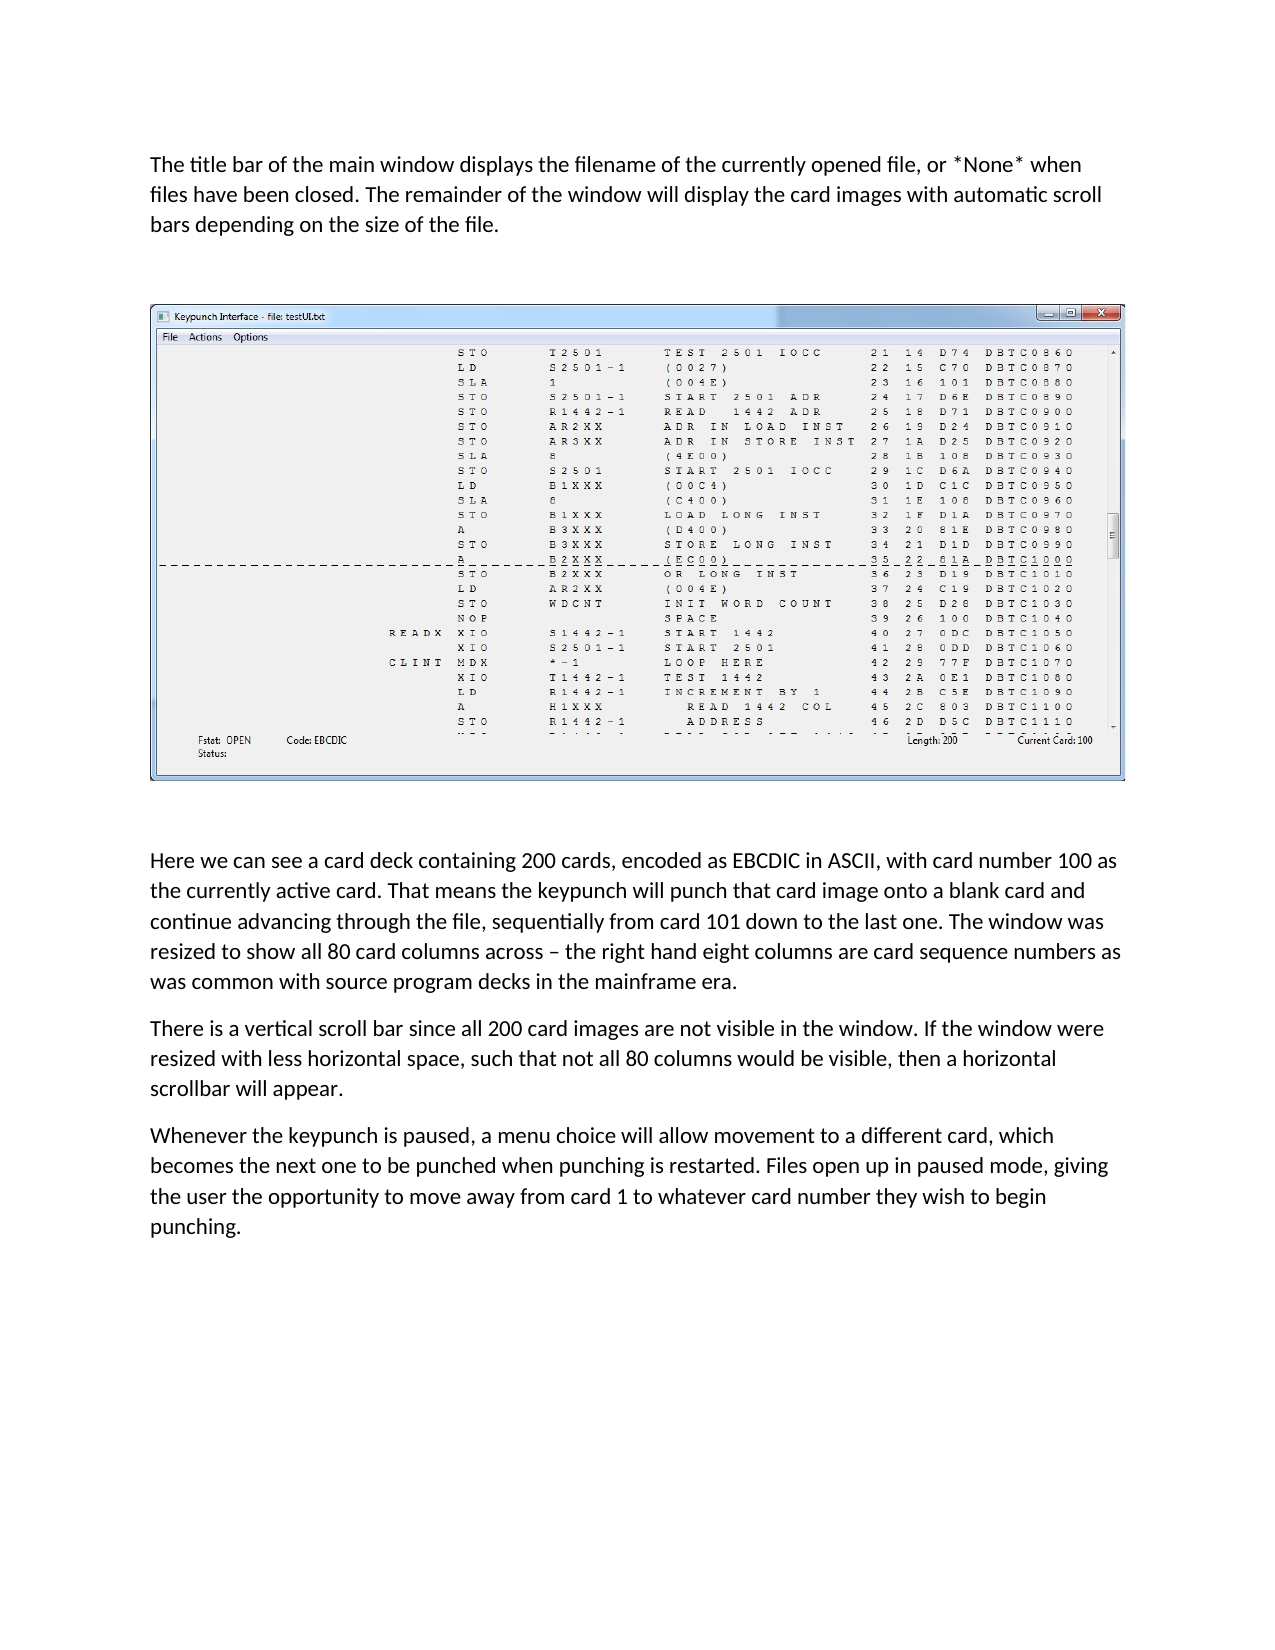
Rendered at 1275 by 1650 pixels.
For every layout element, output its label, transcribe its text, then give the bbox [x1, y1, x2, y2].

text Here we can see a card deck containing 200 cards, encoded as EBCDIC in ASCII, with card number 100 as the currently active card. That means the keypunch will punch that card image onto a blank card and continue advancing through the file, sequentially from card 101 down to the last one. The window was resized to show all 80 card columns across – the right hand eight columns are card sequence numbers as was common with source program decks in the mainframe era. [150, 846, 1125, 995]
text Whenever the keypunch is paused, a menu choice will allow movement to a different card, which becomes the next one to be punched when punching is restarted. Files open up in paused mode, giving the user the opportunity to move away from card 1 to whatever card number they wish to begin punching. [150, 1121, 1125, 1240]
picture [150, 304, 1125, 781]
text The title bar of the main window displays the filename of the currently opened file, or *None* when files have been closed. The remainder of the window will display the card images with automatic scroll bars depending on the size of the file. [150, 150, 1125, 238]
text There is a vertical scroll bar since all 200 card images are not visible in the window. If the window were resized with less horizontal space, such that not all 80 columns would be visible, then a horizontal scrollbar will appear. [150, 1014, 1125, 1102]
